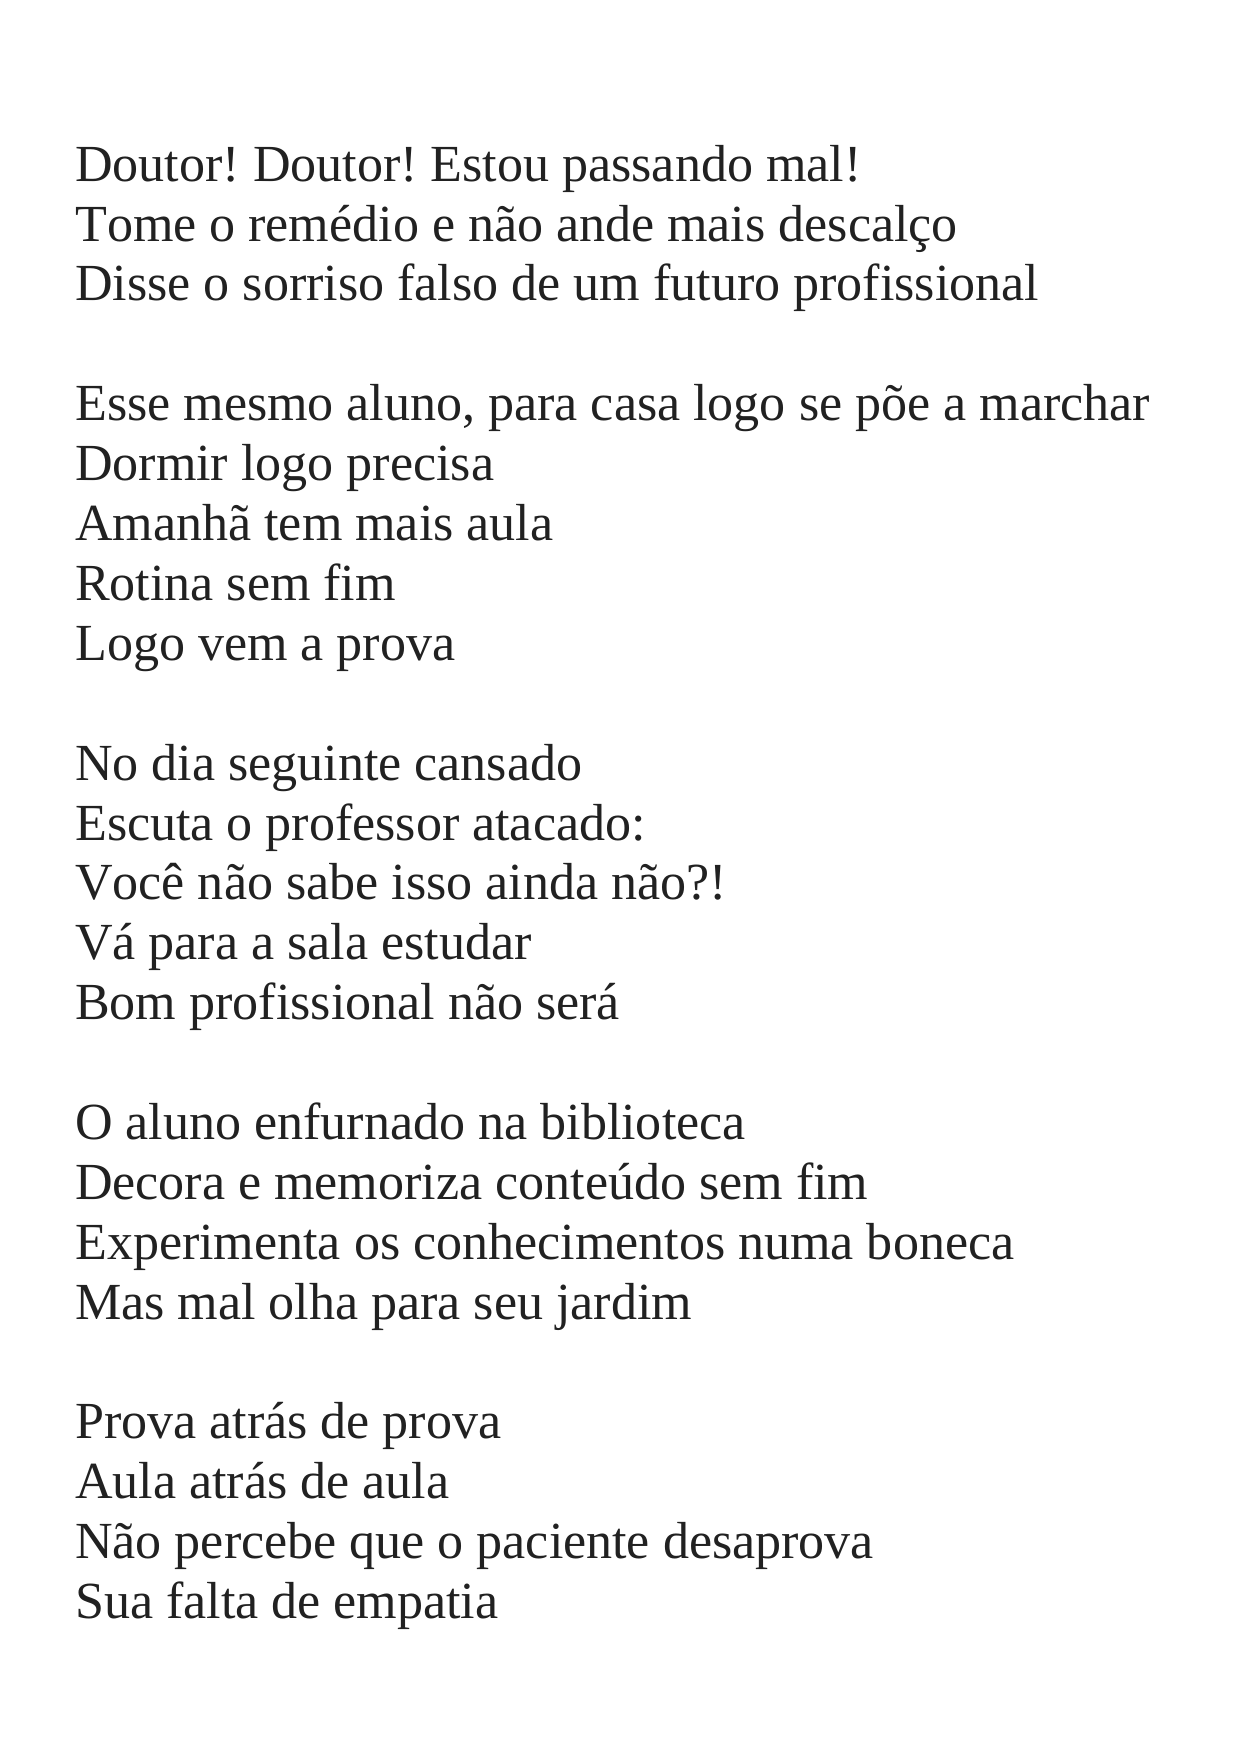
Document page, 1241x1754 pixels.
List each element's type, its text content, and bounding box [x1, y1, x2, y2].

text Não percebe que o paciente desaprova Sua falta de empatia [75, 1510, 876, 1630]
text Esse mesmo aluno, para casa logo se põe a marchar Dormir logo precisa [75, 372, 1153, 492]
text Logo vem a prova [75, 612, 1163, 671]
text No dia seguinte cansado Escuta o professor atacado: [75, 731, 648, 851]
text Experimenta os conhecimentos numa boneca Mas mal olha para seu jardim [75, 1211, 1017, 1331]
text Disse o sorriso falso de um futuro profissional [75, 252, 1163, 312]
text Amanhã tem mais aula Rotina sem fim [75, 492, 555, 612]
text Doutor! Doutor! Estou passando mal! Tome o remédio e não ande mais descalço [75, 132, 975, 252]
text O aluno enfurnado na biblioteca Decora e memoriza conteúdo sem fim [75, 1091, 871, 1211]
text Prova atrás de prova Aula atrás de aula [75, 1390, 503, 1510]
text Bom profissional não será [75, 971, 1163, 1031]
text Você não sabe isso ainda não?! Vá para a sala estudar [75, 851, 729, 971]
